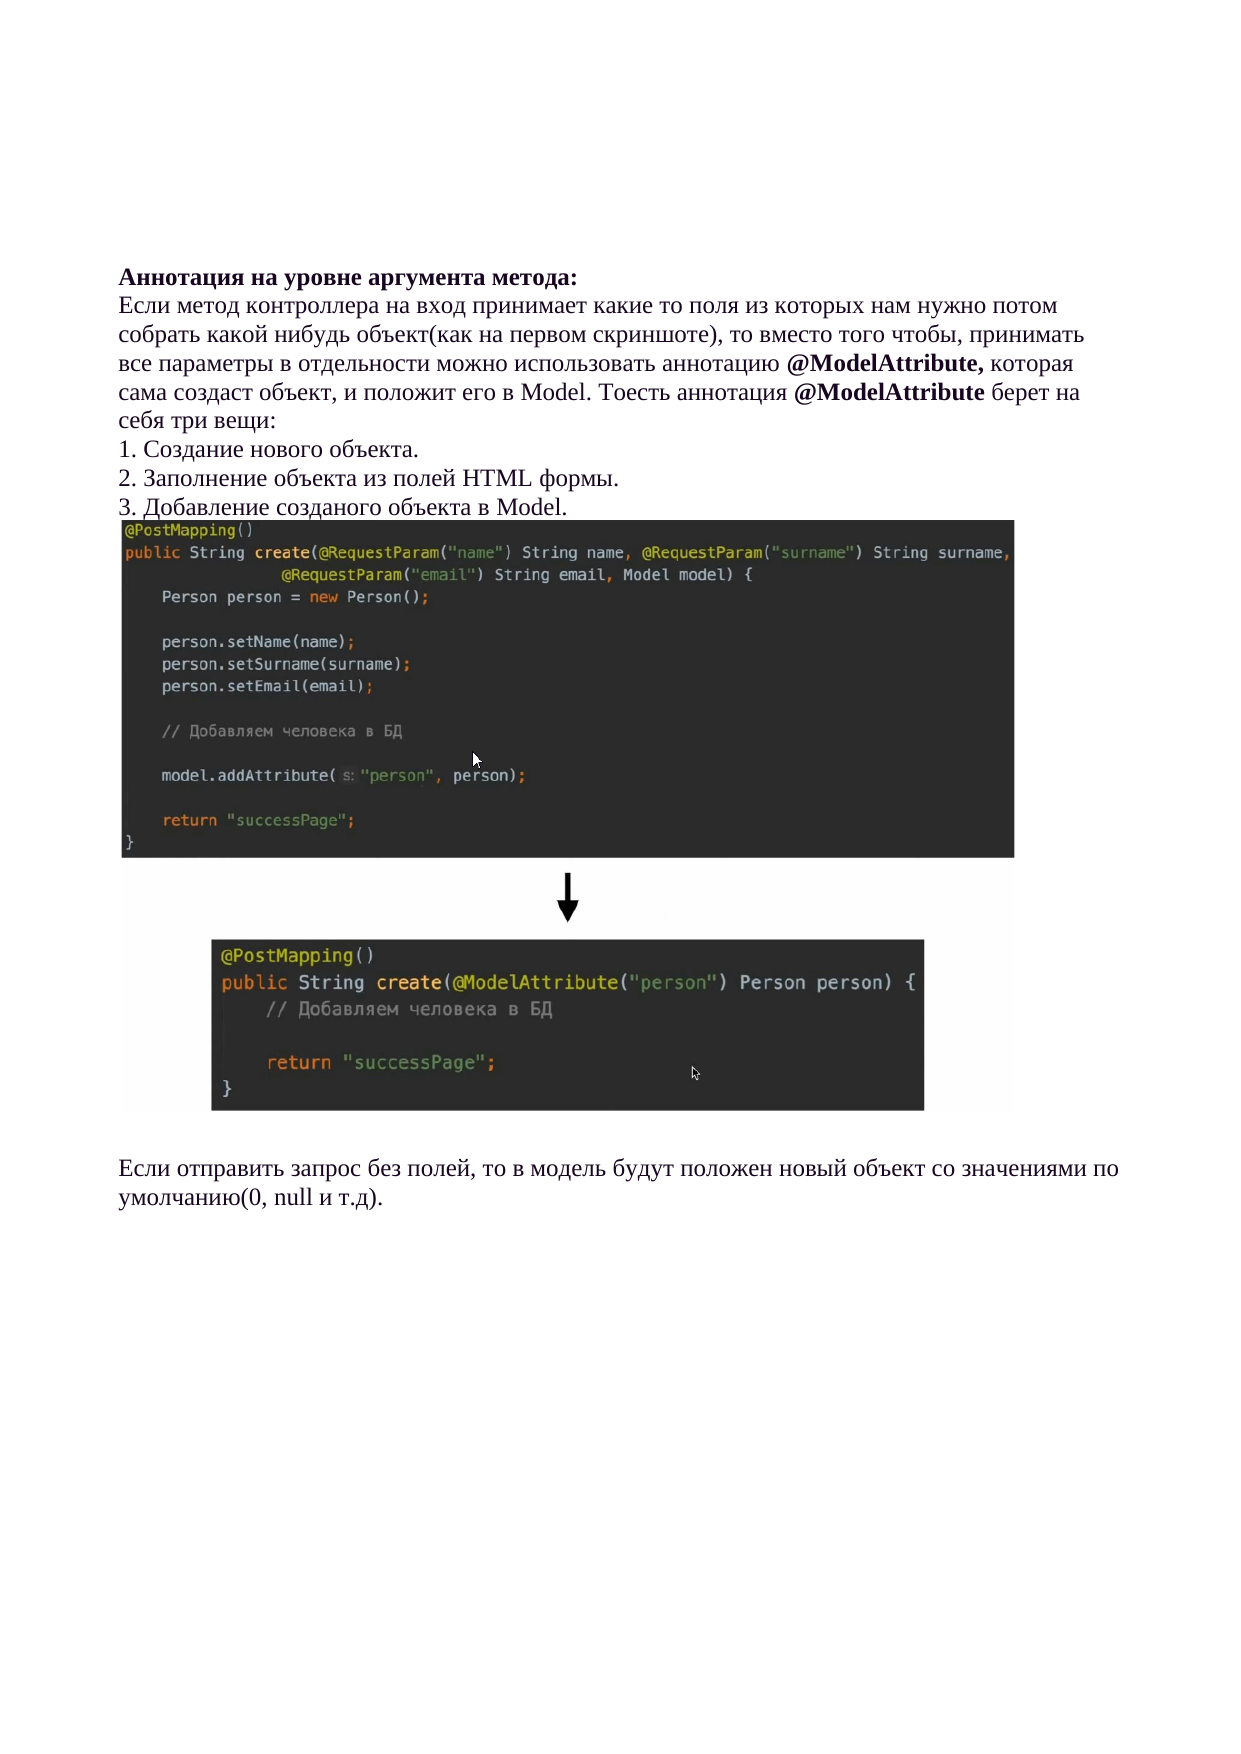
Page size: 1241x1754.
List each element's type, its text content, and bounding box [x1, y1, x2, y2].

text 3. Добавление созданого объекта в Model. [118, 492, 1122, 521]
picture [121, 520, 1015, 1111]
text Если метод контроллера на вход принимает какие то поля из которых нам нужно потом собрать какой нибудь объект(как на первом скриншоте), то вместо того чтобы, принимать все параметры в отдельности можно использовать аннотацию @ModelAttribute, которая сама создаст объект, и положит его в Model. Тоесть аннотация @ModelAttribute берет на себя три вещи: [118, 291, 1122, 434]
text 2. Заполнение объекта из полей HTML формы. [118, 463, 1122, 492]
text 1. Создание нового объекта. [118, 434, 1122, 463]
text Аннотация на уровне аргумента метода: [118, 262, 1122, 291]
text Если отправить запрос без полей, то в модель будут положен новый объект со значениями по умолчанию(0, null и т.д). [118, 1153, 1122, 1211]
